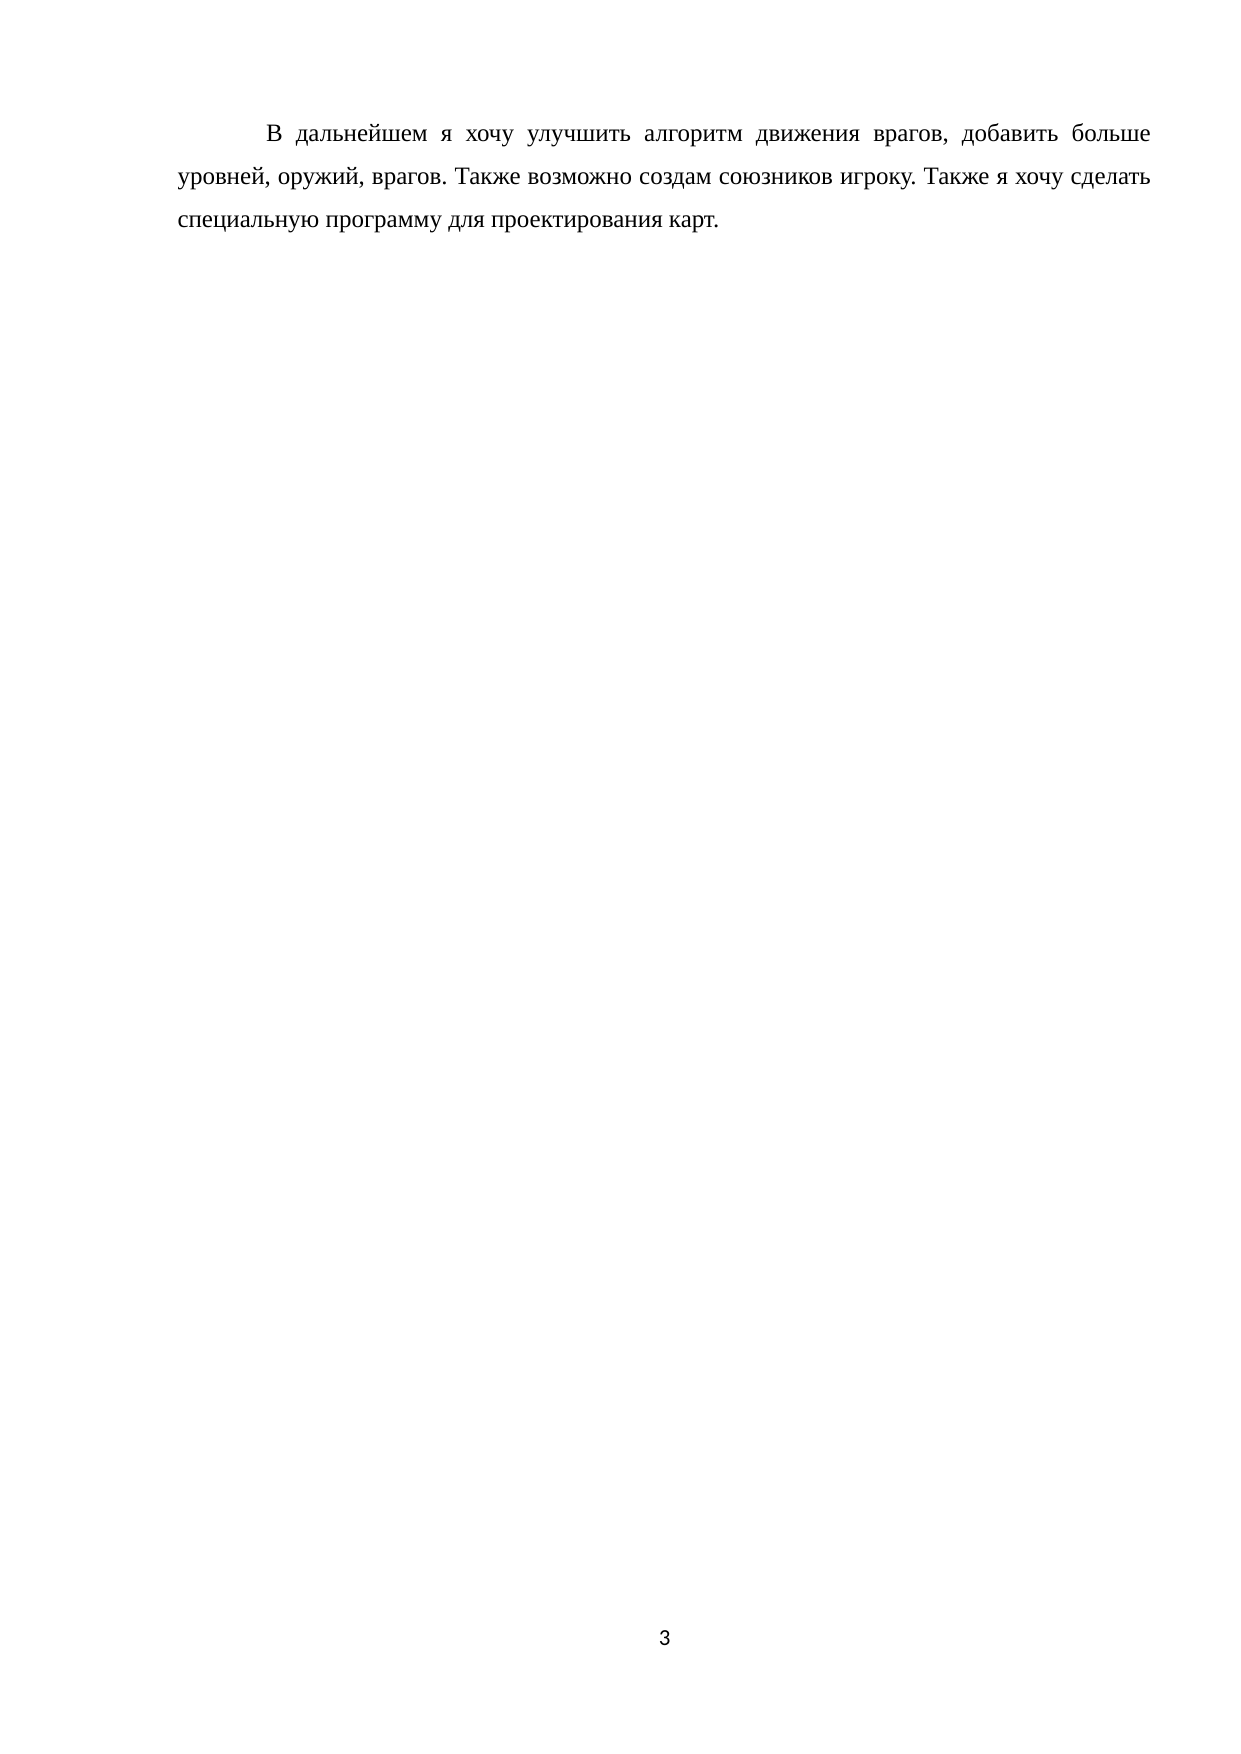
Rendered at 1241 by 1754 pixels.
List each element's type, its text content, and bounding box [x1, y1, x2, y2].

text В дальнейшем я хочу улучшить алгоритм движения врагов, добавить больше уровней, оружий, врагов. Также возможно создам союзников игроку. Также я хочу сделать специальную программу для проектирования карт. [177, 118, 1152, 233]
